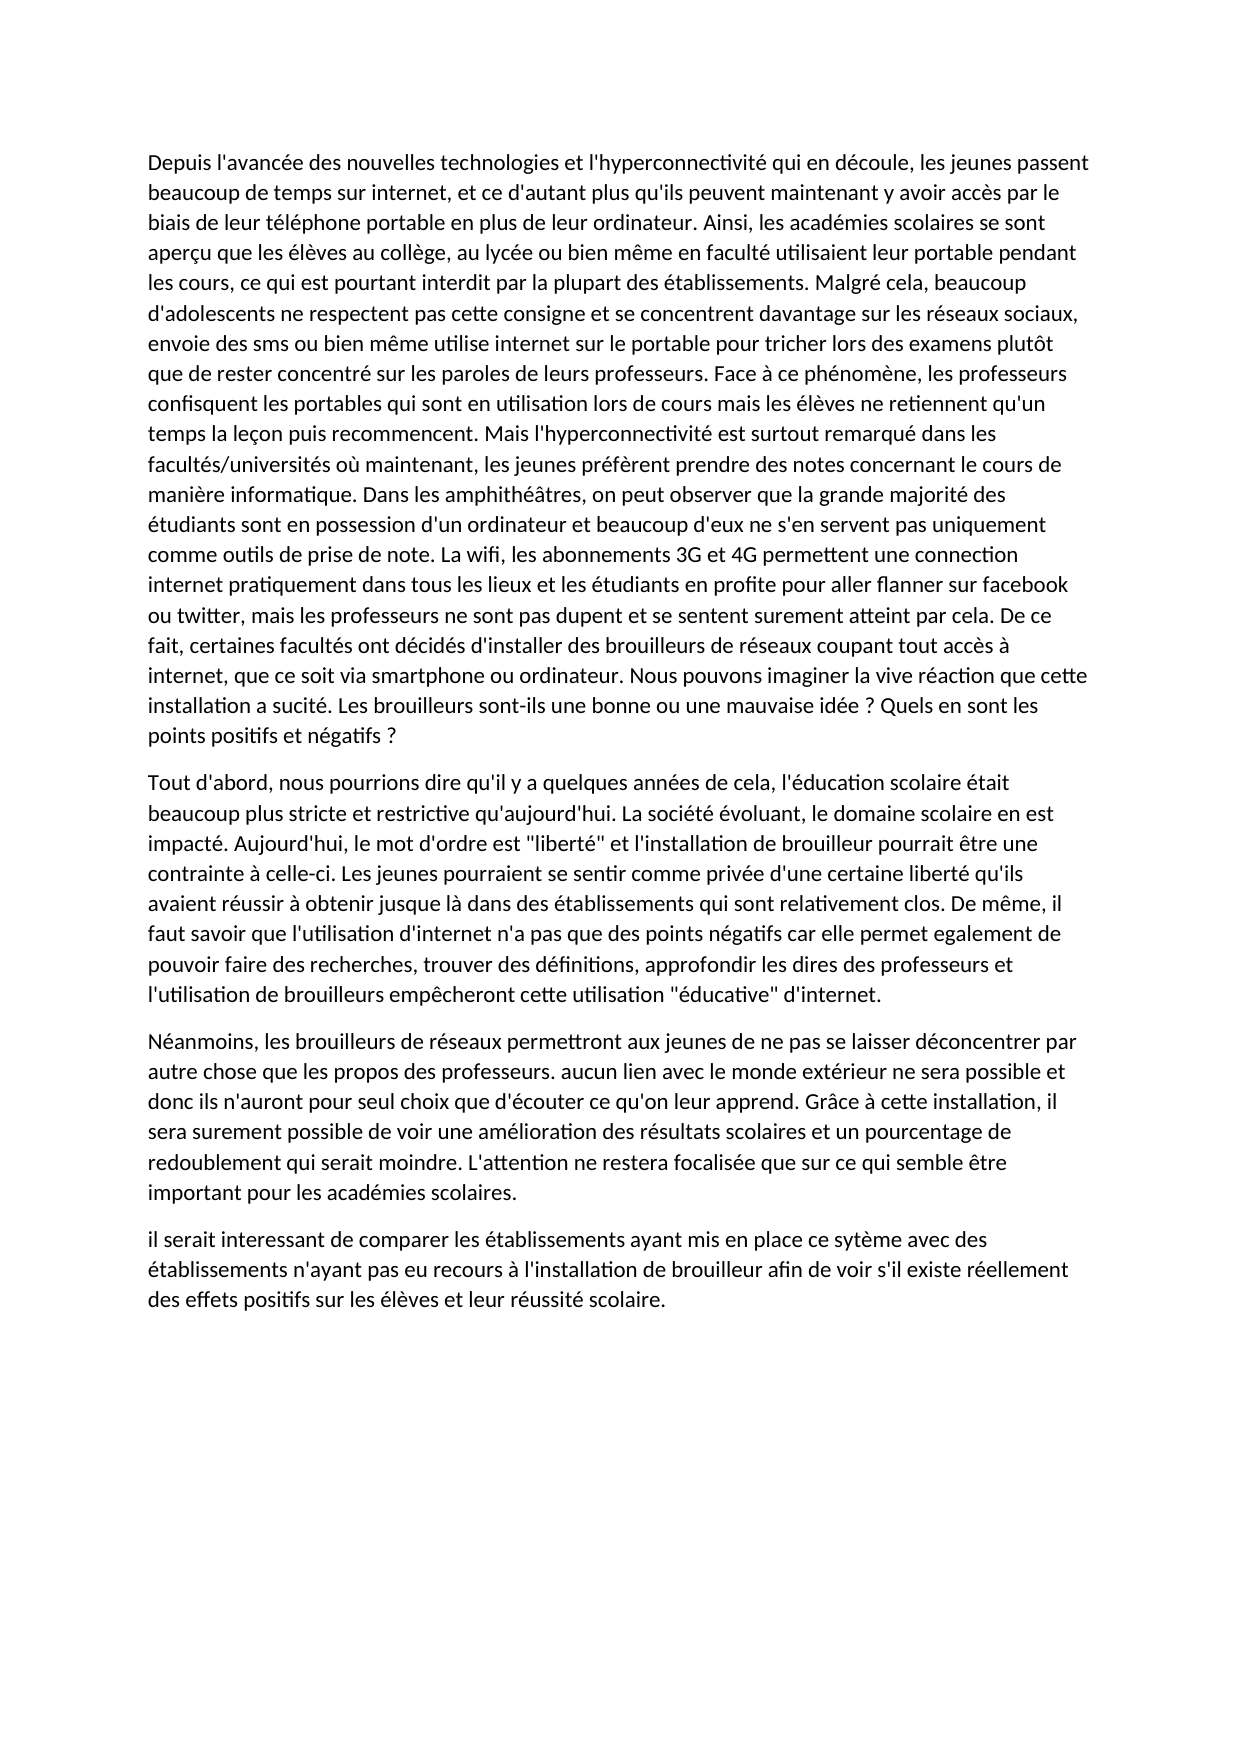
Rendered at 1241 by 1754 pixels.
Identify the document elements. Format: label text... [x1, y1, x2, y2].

text Néanmoins, les brouilleurs de réseaux permettront aux jeunes de ne pas se laisser déconcentrer par autre chose que les propos des professeurs. aucun lien avec le monde extérieur ne sera possible et donc ils n'auront pour seul choix que d'écouter ce qu'on leur apprend. Grâce à cette installation, il sera surement possible de voir une amélioration des résultats scolaires et un pourcentage de redoublement qui serait moindre. L'attention ne restera focalisée que sur ce qui semble être important pour les académies scolaires. [148, 1027, 1093, 1206]
text Depuis l'avancée des nouvelles technologies et l'hyperconnectivité qui en découle, les jeunes passent beaucoup de temps sur internet, et ce d'autant plus qu'ils peuvent maintenant y avoir accès par le biais de leur téléphone portable en plus de leur ordinateur. Ainsi, les académies scolaires se sont aperçu que les élèves au collège, au lycée ou bien même en faculté utilisaient leur portable pendant les cours, ce qui est pourtant interdit par la plupart des établissements. Malgré cela, beaucoup d'adolescents ne respectent pas cette consigne et se concentrent davantage sur les réseaux sociaux, envoie des sms ou bien même utilise internet sur le portable pour tricher lors des examens plutôt que de rester concentré sur les paroles de leurs professeurs. Face à ce phénomène, les professeurs confisquent les portables qui sont en utilisation lors de cours mais les élèves ne retiennent qu'un temps la leçon puis recommencent. Mais l'hyperconnectivité est surtout remarqué dans les facultés/universités où maintenant, les jeunes préfèrent prendre des notes concernant le cours de manière informatique. Dans les amphithéâtres, on peut observer que la grande majorité des étudiants sont en possession d'un ordinateur et beaucoup d'eux ne s'en servent pas uniquement comme outils de prise de note. La wifi, les abonnements 3G et 4G permettent une connection internet pratiquement dans tous les lieux et les étudiants en profite pour aller flanner sur facebook ou twitter, mais les professeurs ne sont pas dupent et se sentent surement atteint par cela. De ce fait, certaines facultés ont décidés d'installer des brouilleurs de réseaux coupant tout accès à internet, que ce soit via smartphone ou ordinateur. Nous pouvons imaginer la vive réaction que cette installation a sucité. Les brouilleurs sont-ils une bonne ou une mauvaise idée ? Quels en sont les points positifs et négatifs ? [148, 148, 1093, 749]
text Tout d'abord, nous pourrions dire qu'il y a quelques années de cela, l'éducation scolaire était beaucoup plus stricte et restrictive qu'aujourd'hui. La société évoluant, le domaine scolaire en est impacté. Aujourd'hui, le mot d'ordre est "liberté" et l'installation de brouilleur pourrait être une contrainte à celle-ci. Les jeunes pourraient se sentir comme privée d'une certaine liberté qu'ils avaient réussir à obtenir jusque là dans des établissements qui sont relativement clos. De même, il faut savoir que l'utilisation d'internet n'a pas que des points négatifs car elle permet egalement de pouvoir faire des recherches, trouver des définitions, approfondir les dires des professeurs et l'utilisation de brouilleurs empêcheront cette utilisation "éducative" d'internet. [148, 768, 1093, 1008]
text il serait interessant de comparer les établissements ayant mis en place ce sytème avec des établissements n'ayant pas eu recours à l'installation de brouilleur afin de voir s'il existe réellement des effets positifs sur les élèves et leur réussité scolaire. [148, 1225, 1093, 1313]
